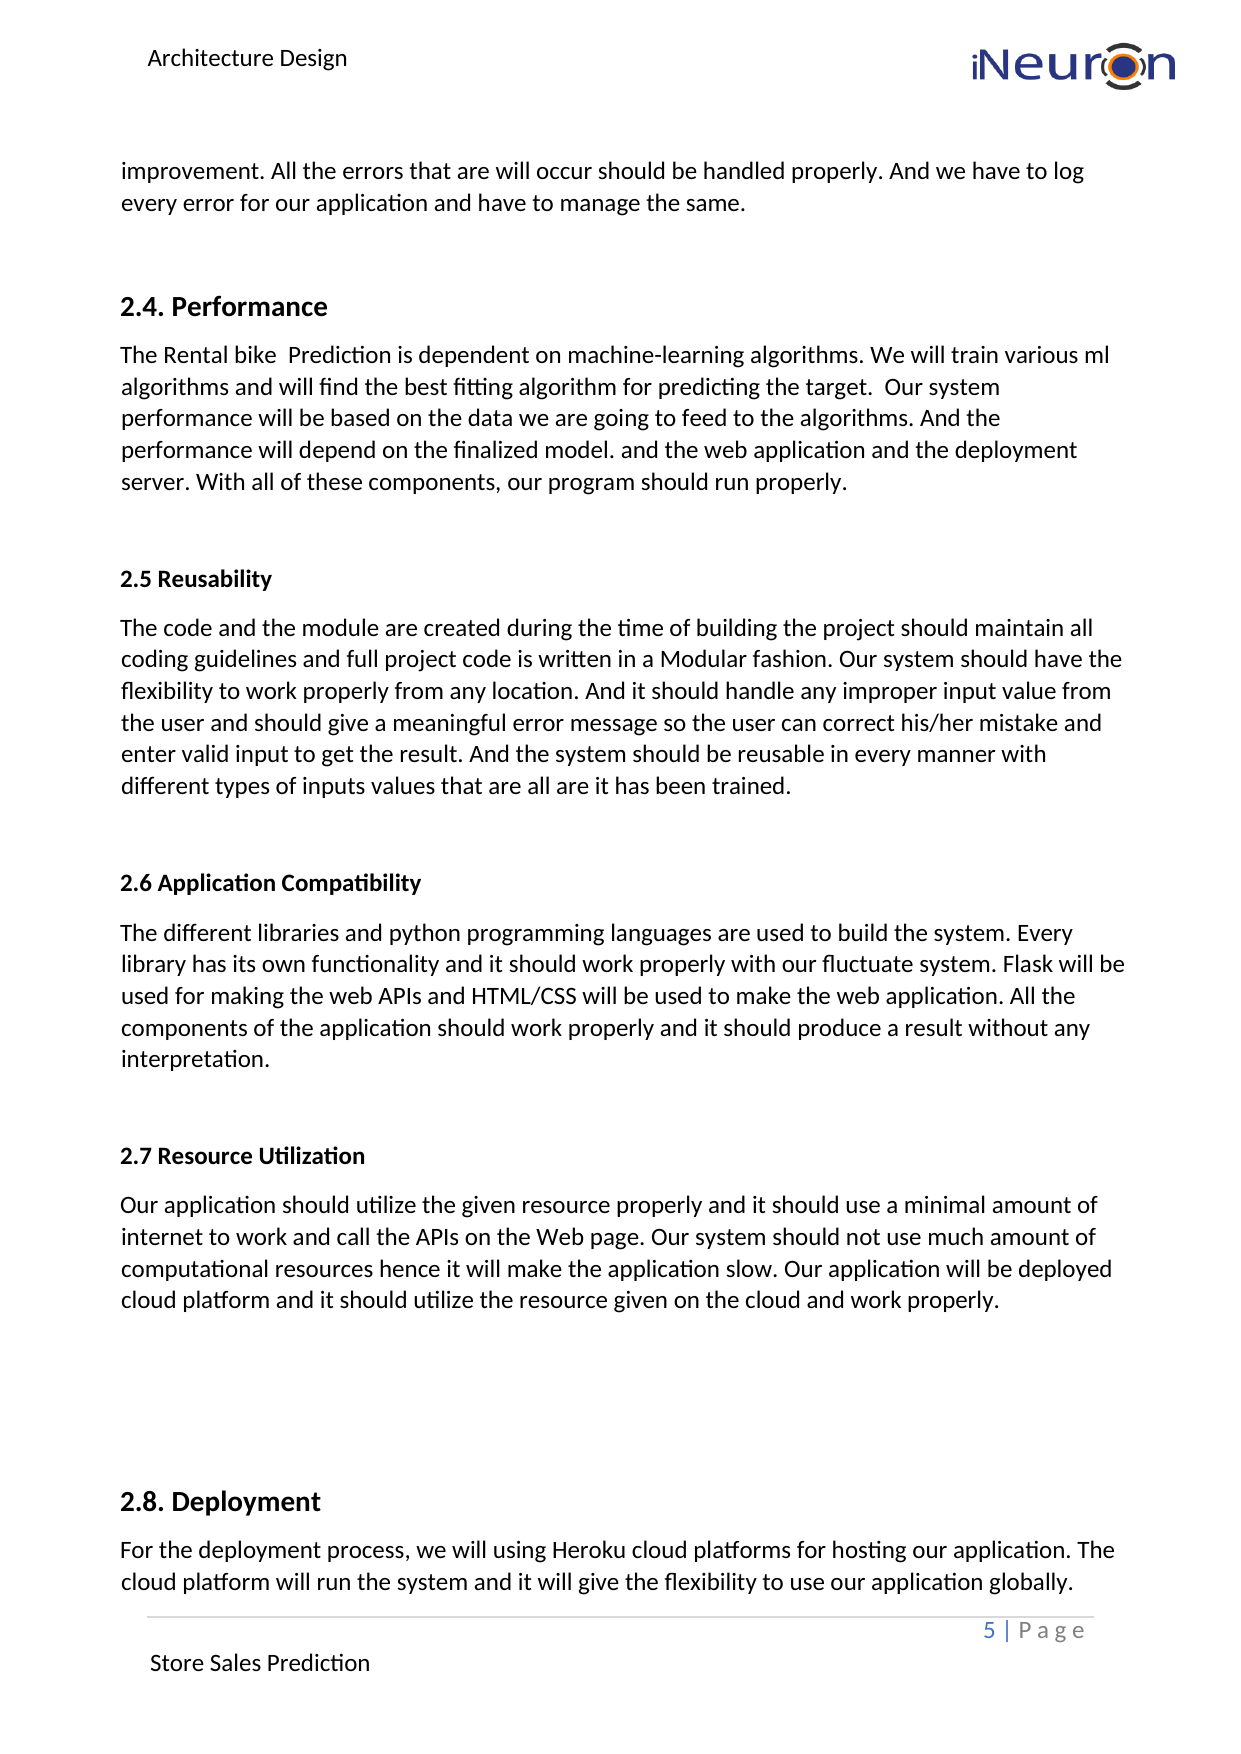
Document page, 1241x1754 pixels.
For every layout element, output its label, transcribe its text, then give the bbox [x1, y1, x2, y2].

text Our application should utilize the given resource properly and it should use a minimal amount of internet to work and call the APIs on the Web page. Our system should not use much amount of computational resources hence it will make the application slow. Our application will be deployed cloud platform and it should utilize the resource given on the cloud and work properly. [120, 1190, 1127, 1315]
picture [972, 42, 1175, 90]
subtitle 2.7 Resource Utilization [120, 1141, 1092, 1171]
text The different libraries and python programming languages are used to build the system. Every library has its own functionality and it should work properly with our fluctuate system. Flask will be used for making the web APIs and HTML/CSS will be used to make the web application. All the components of the application should work properly and it should produce a result without any interpretation. [120, 917, 1127, 1074]
subtitle 2.8. Deployment [120, 1483, 1092, 1519]
text The code and the module are created during the time of building the project should maintain all coding guidelines and full project code is written in a Modular fashion. Our system should have the flexibility to work properly from any location. And it should handle any improper input value from the user and should give a meaningful error message so the user can correct his/her mistake and enter valid input to get the result. And the system should be reusable in every manner with different types of inputs values that are all are it has been trained. [120, 612, 1127, 801]
subtitle 2.4. Performance [120, 288, 1092, 323]
subtitle 2.5 Reusability [120, 563, 1092, 593]
subtitle 2.6 Application Compatibility [120, 867, 1092, 898]
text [120, 155, 1127, 217]
text For the deployment process, we will using Heroku cloud platforms for hosting our application. The cloud platform will run the system and it will give the flexibility to use our application globally. [120, 1534, 1127, 1596]
text The Rental bike Prediction is dependent on machine-learning algorithms. We will train various ml algorithms and will find the best fitting algorithm for predicting the target. Our system performance will be based on the data we are going to feed to the algorithms. And the performance will depend on the finalized model. and the web application and the deployment server. With all of these components, our program should run properly. [120, 339, 1127, 496]
